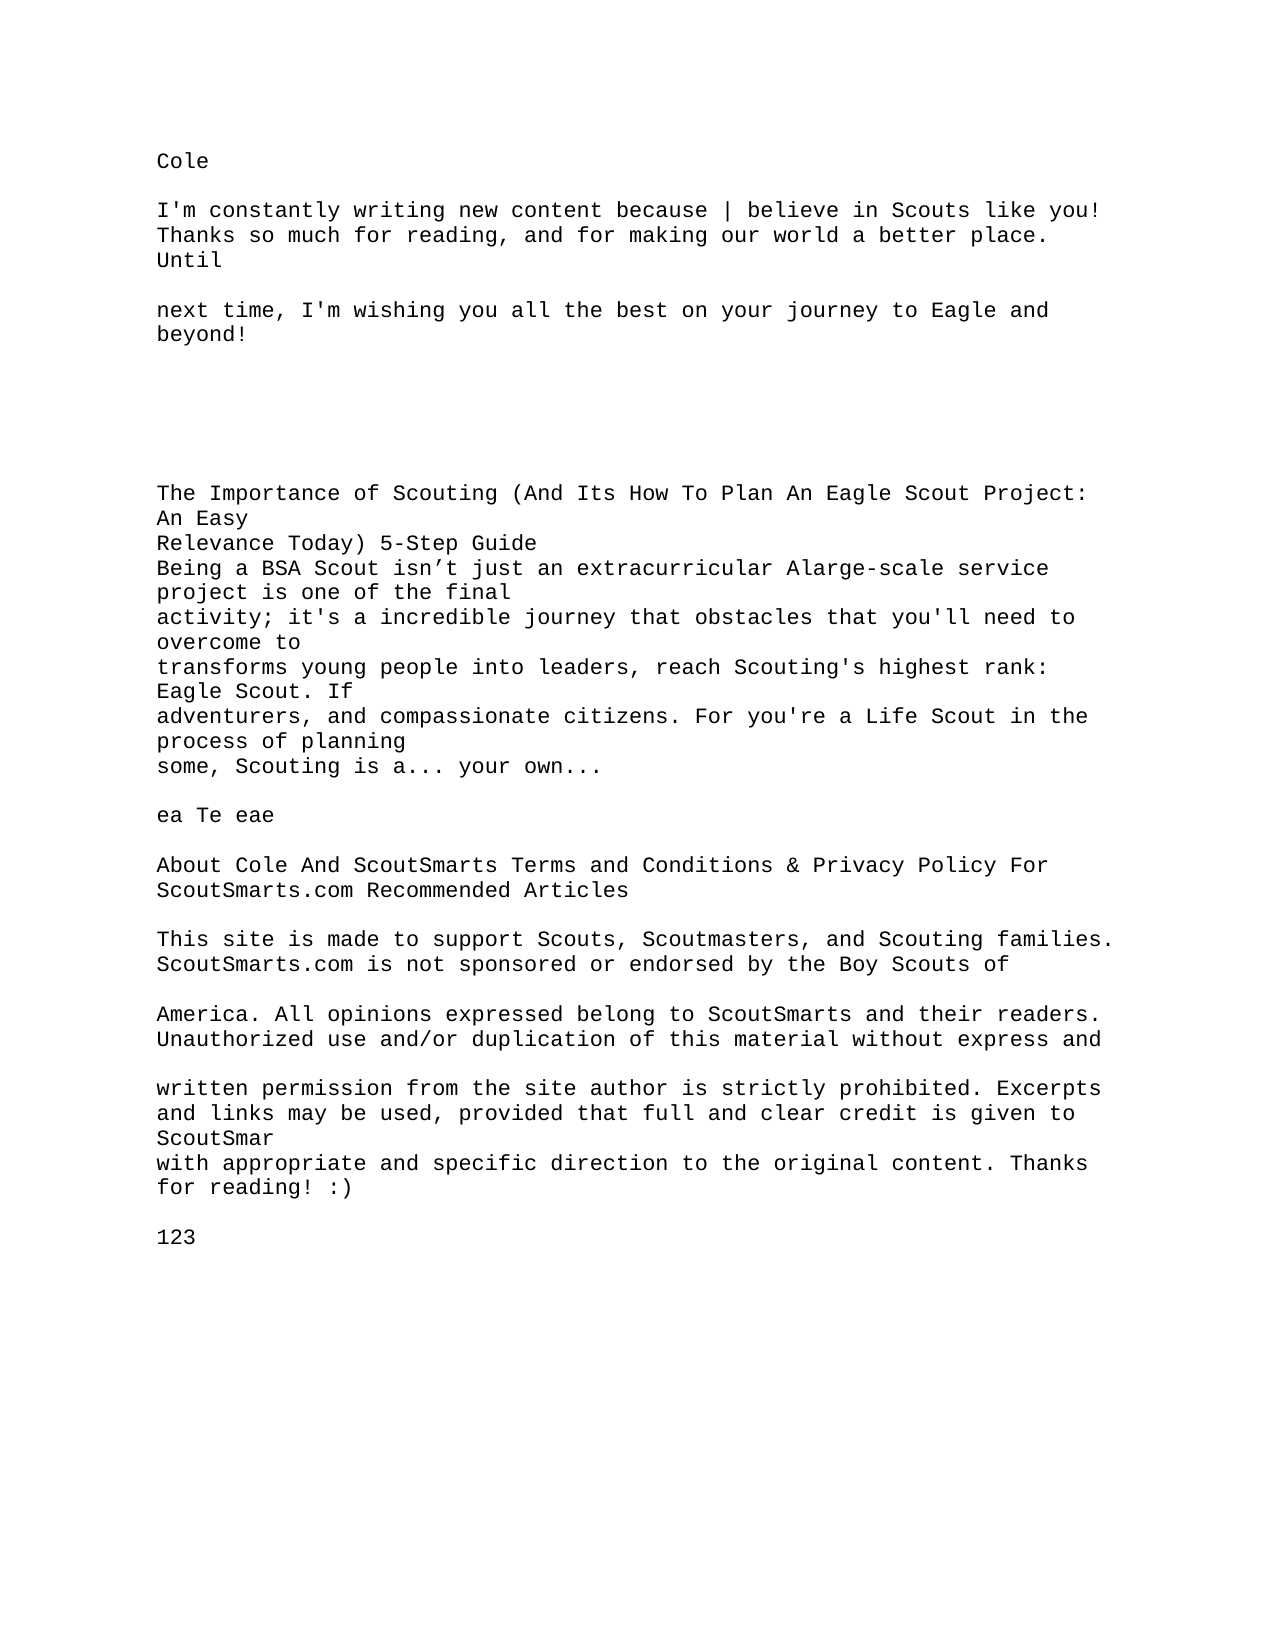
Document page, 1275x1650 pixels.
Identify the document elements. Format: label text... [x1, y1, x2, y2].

text activity; it's a incredible journey that obstacles that you'll need to overcome to [156, 606, 1118, 656]
text Thanks so much for reading, and for making our world a better place. Until [156, 224, 1118, 274]
text The Importance of Scouting (And Its How To Plan An Eagle Scout Project: An Easy [156, 482, 1118, 532]
text Cole [156, 150, 1118, 175]
text transforms young people into leaders, reach Scouting's highest rank: Eagle Scout. If [156, 656, 1118, 705]
text written permission from the site author is strictly prohibited. Excerpts and links may be used, provided that full and clear credit is given to ScoutSmar [156, 1077, 1118, 1152]
text 123 [156, 1226, 1118, 1251]
text About Cole And ScoutSmarts Terms and Conditions & Privacy Policy For ScoutSmarts.com Recommended Articles [156, 854, 1118, 904]
text adventurers, and compassionate citizens. For you're a Life Scout in the process of planning [156, 705, 1118, 755]
text with appropriate and specific direction to the original content. Thanks for reading! :) [156, 1152, 1118, 1201]
text Being a BSA Scout isn’t just an extracurricular Alarge-scale service project is one of the final [156, 557, 1118, 606]
text next time, I'm wishing you all the best on your journey to Eagle and beyond! [156, 299, 1118, 348]
text America. All opinions expressed belong to ScoutSmarts and their readers. Unauthorized use and/or duplication of this material without express and [156, 1003, 1118, 1052]
text some, Scouting is a... your own... [156, 755, 1118, 780]
text Relevance Today) 5-Step Guide [156, 532, 1118, 557]
text ea Te eae [156, 804, 1118, 829]
text This site is made to support Scouts, Scoutmasters, and Scouting families. ScoutSmarts.com is not sponsored or endorsed by the Boy Scouts of [156, 928, 1118, 978]
text I'm constantly writing new content because | believe in Scouts like you! [156, 199, 1118, 224]
